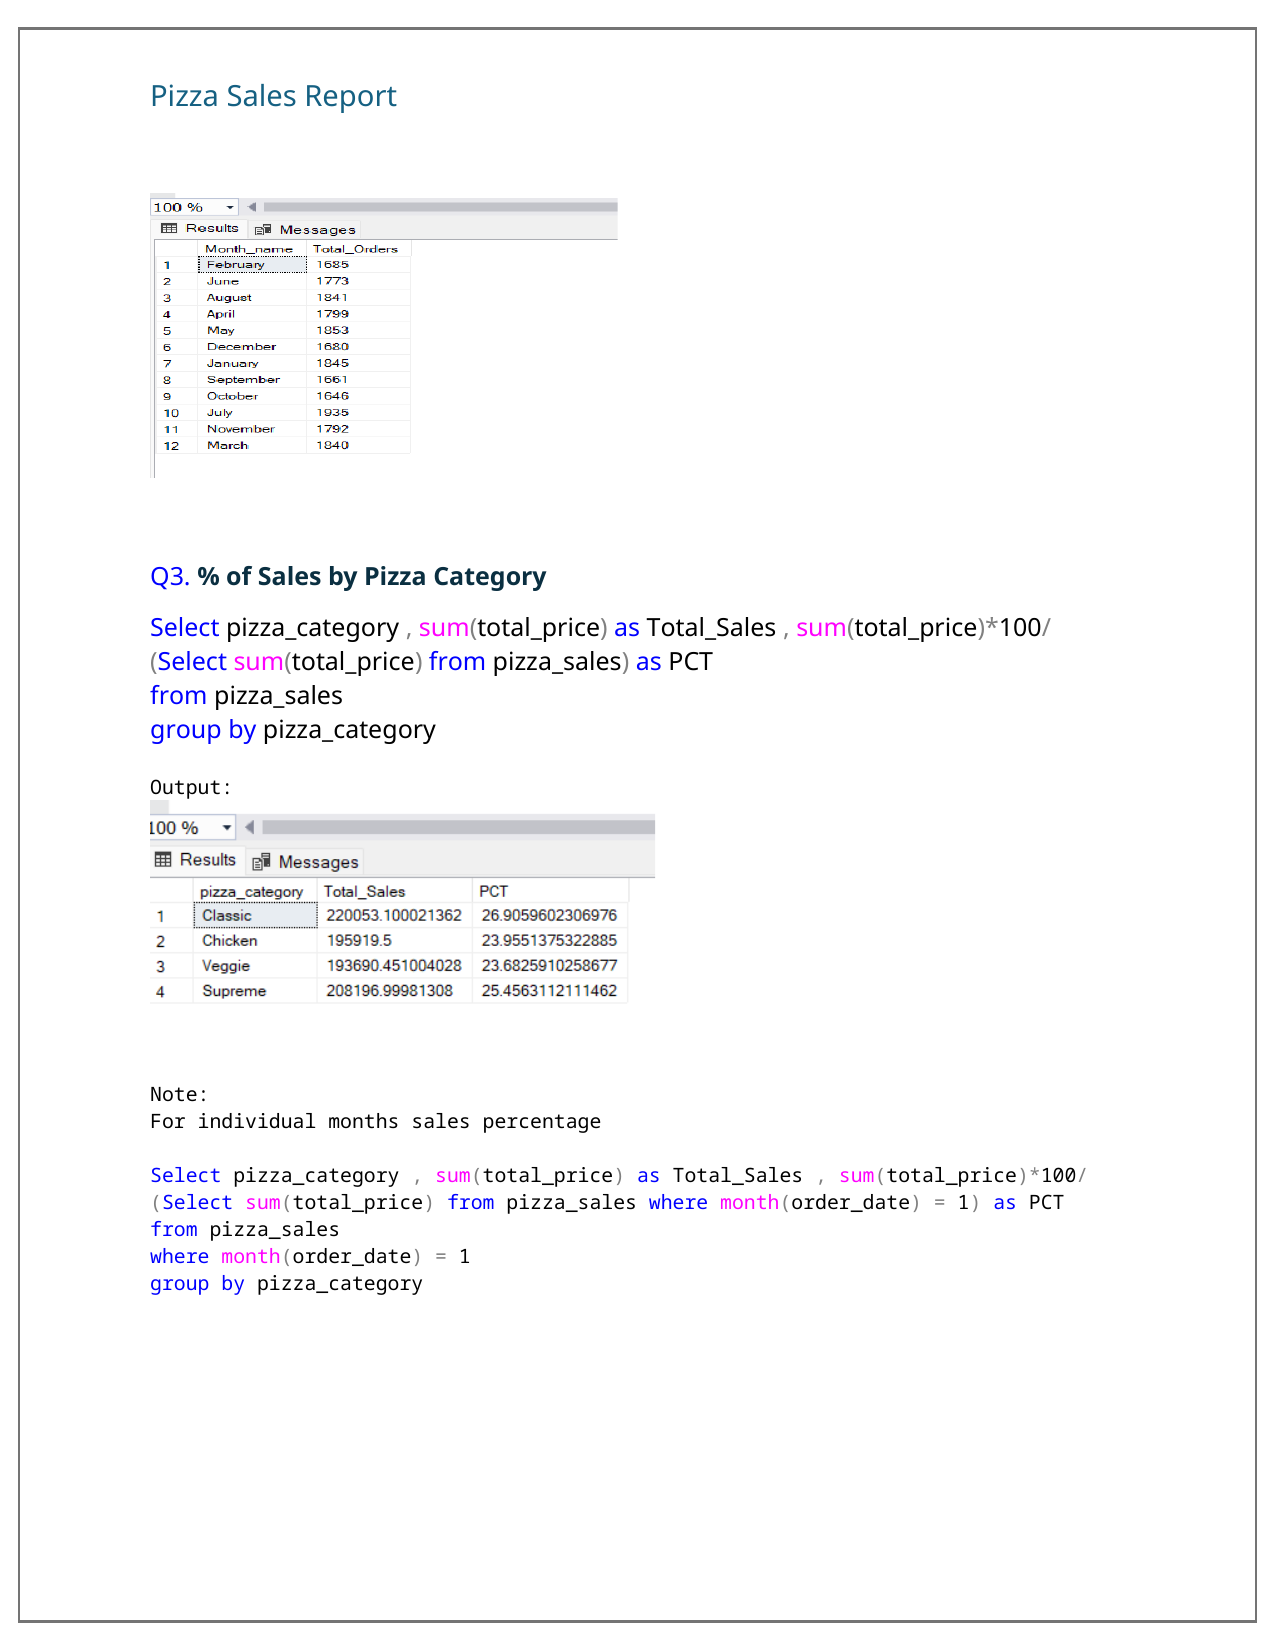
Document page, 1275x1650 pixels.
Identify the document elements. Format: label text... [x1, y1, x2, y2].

text For individual months sales percentage [150, 1108, 1125, 1135]
text where month(order_date) = 1 [150, 1243, 1125, 1269]
picture [150, 193, 618, 478]
text group by pizza_category [150, 1269, 1125, 1297]
text (Select sum(total_price) from pizza_sales) as PCT [150, 644, 1125, 678]
picture [150, 800, 655, 1054]
text Output: [150, 773, 1125, 800]
text group by pizza_category [150, 712, 1125, 746]
text from pizza_sales [150, 1216, 1125, 1243]
text Select pizza_category , sum(total_price) as Total_Sales , sum(total_price)*100/ [150, 610, 1125, 644]
text Select pizza_category , sum(total_price) as Total_Sales , sum(total_price)*100/ [150, 1162, 1125, 1189]
text from pizza_sales [150, 678, 1125, 712]
text (Select sum(total_price) from pizza_sales where month(order_date) = 1) as PCT [150, 1189, 1125, 1216]
text Q3. % of Sales by Pizza Category [150, 559, 1125, 593]
text Note: [150, 1081, 1125, 1108]
